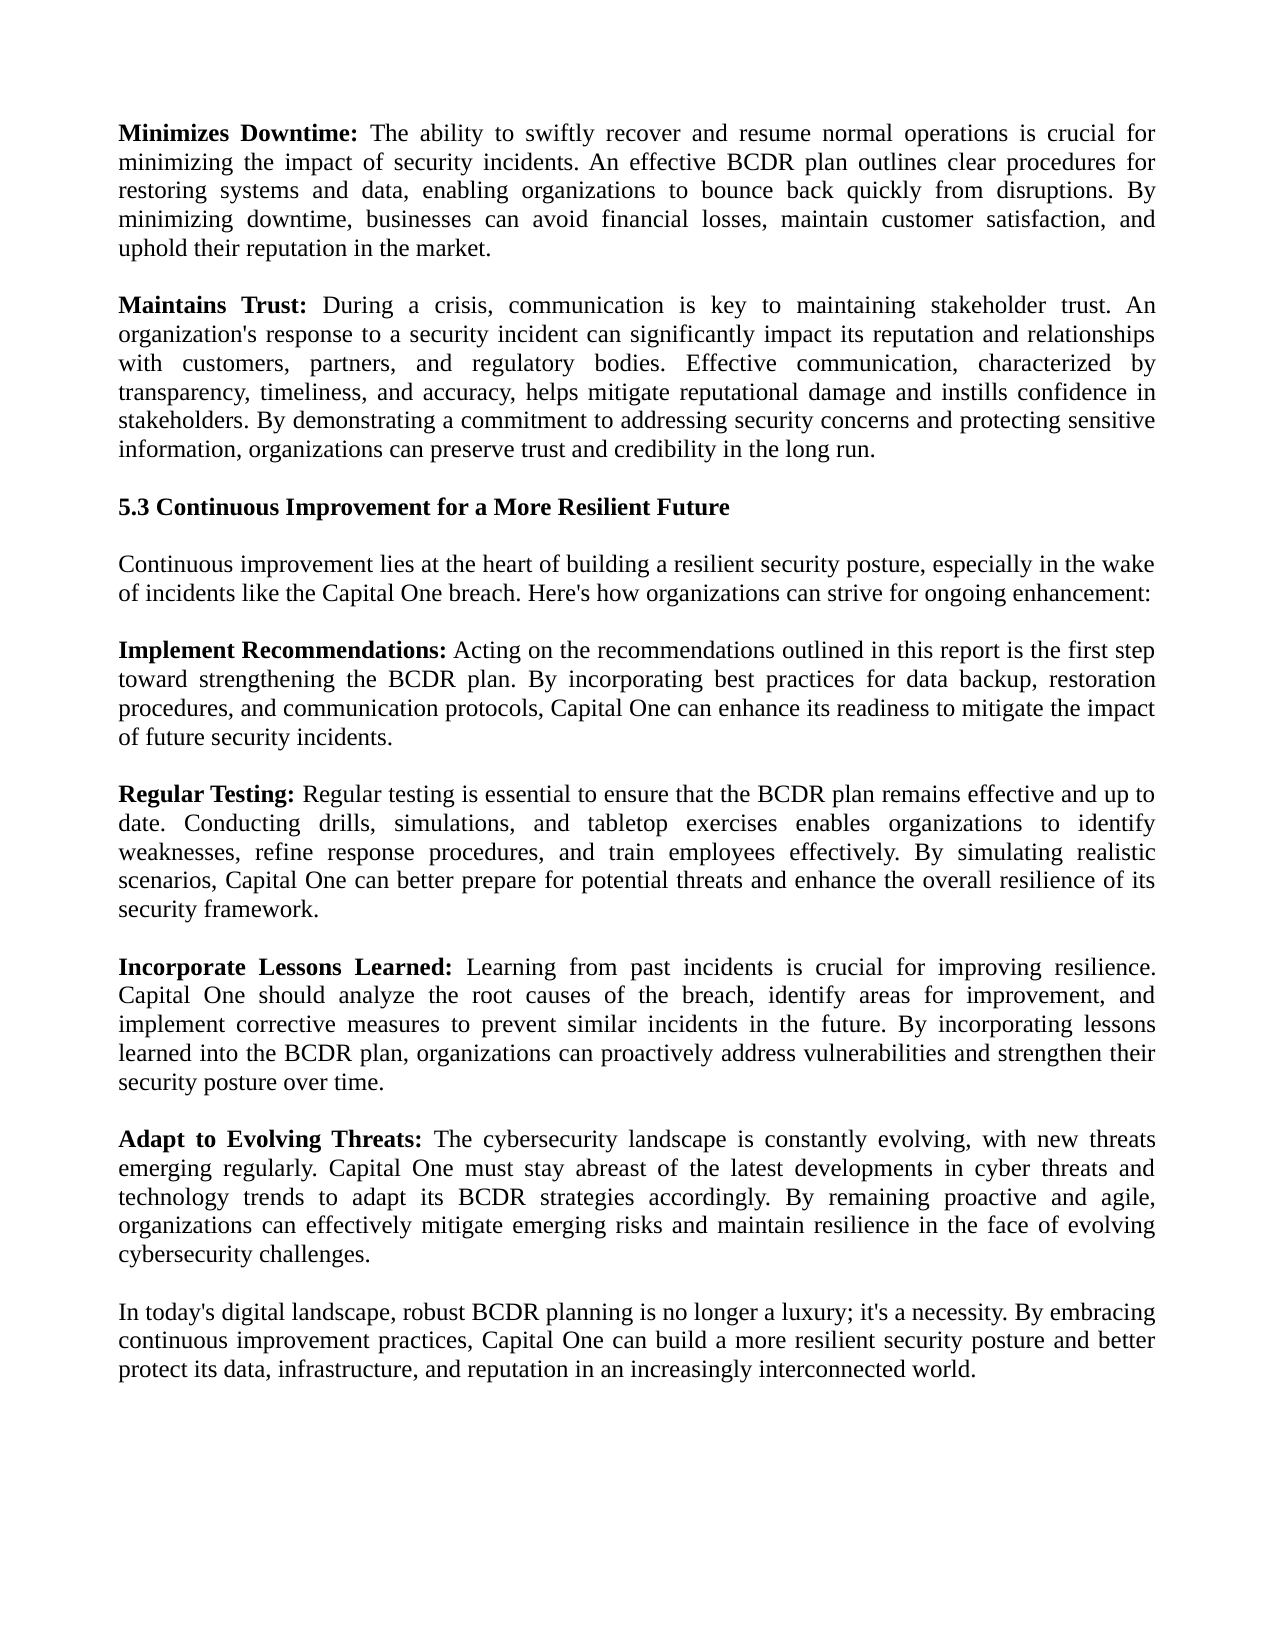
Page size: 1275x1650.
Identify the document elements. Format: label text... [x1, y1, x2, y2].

text Implement Recommendations: Acting on the recommendations outlined in this report is the first step toward strengthening the BCDR plan. By incorporating best practices for data backup, restoration procedures, and communication protocols, Capital One can enhance its readiness to mitigate the impact of future security incidents. [118, 636, 1157, 751]
text In today's digital landscape, robust BCDR planning is no longer a luxury; it's a necessity. By embracing continuous improvement practices, Capital One can build a more resilient security posture and better protect its data, infrastructure, and reputation in an increasingly interconnected world. [118, 1297, 1157, 1383]
text Incorporate Lessons Learned: Learning from past incidents is crucial for improving resilience. Capital One should analyze the root causes of the breach, identify areas for improvement, and implement corrective measures to prevent similar incidents in the future. By incorporating lessons learned into the BCDR plan, organizations can proactively address vulnerabilities and strengthen their security posture over time. [118, 952, 1157, 1096]
text Regular Testing: Regular testing is essential to ensure that the BCDR plan remains effective and up to date. Conducting drills, simulations, and tabletop exercises enables organizations to identify weaknesses, refine response procedures, and train employees effectively. By simulating realistic scenarios, Capital One can better prepare for potential threats and enhance the overall resilience of its security framework. [118, 779, 1157, 923]
text 5.3 Continuous Improvement for a More Resilient Future [118, 492, 1157, 521]
text Maintains Trust: During a crisis, communication is key to maintaining stakeholder trust. An organization's response to a security incident can significantly impact its reputation and relationships with customers, partners, and regulatory bodies. Effective communication, characterized by transparency, timeliness, and accuracy, helps mitigate reputational damage and instills confidence in stakeholders. By demonstrating a commitment to addressing security concerns and protecting sensitive information, organizations can preserve trust and credibility in the long run. [118, 291, 1157, 463]
text Adapt to Evolving Threats: The cybersecurity landscape is constantly evolving, with new threats emerging regularly. Capital One must stay abreast of the latest developments in cyber threats and technology trends to adapt its BCDR strategies accordingly. By remaining proactive and agile, organizations can effectively mitigate emerging risks and maintain resilience in the face of evolving cybersecurity challenges. [118, 1124, 1157, 1268]
text Continuous improvement lies at the heart of building a resilient security posture, especially in the wake of incidents like the Capital One breach. Here's how organizations can strive for ongoing enhancement: [118, 549, 1157, 607]
text Minimizes Downtime: The ability to swiftly recover and resume normal operations is crucial for minimizing the impact of security incidents. An effective BCDR plan outlines clear procedures for restoring systems and data, enabling organizations to bounce back quickly from disruptions. By minimizing downtime, businesses can avoid financial losses, maintain customer satisfaction, and uphold their reputation in the market. [118, 118, 1157, 262]
